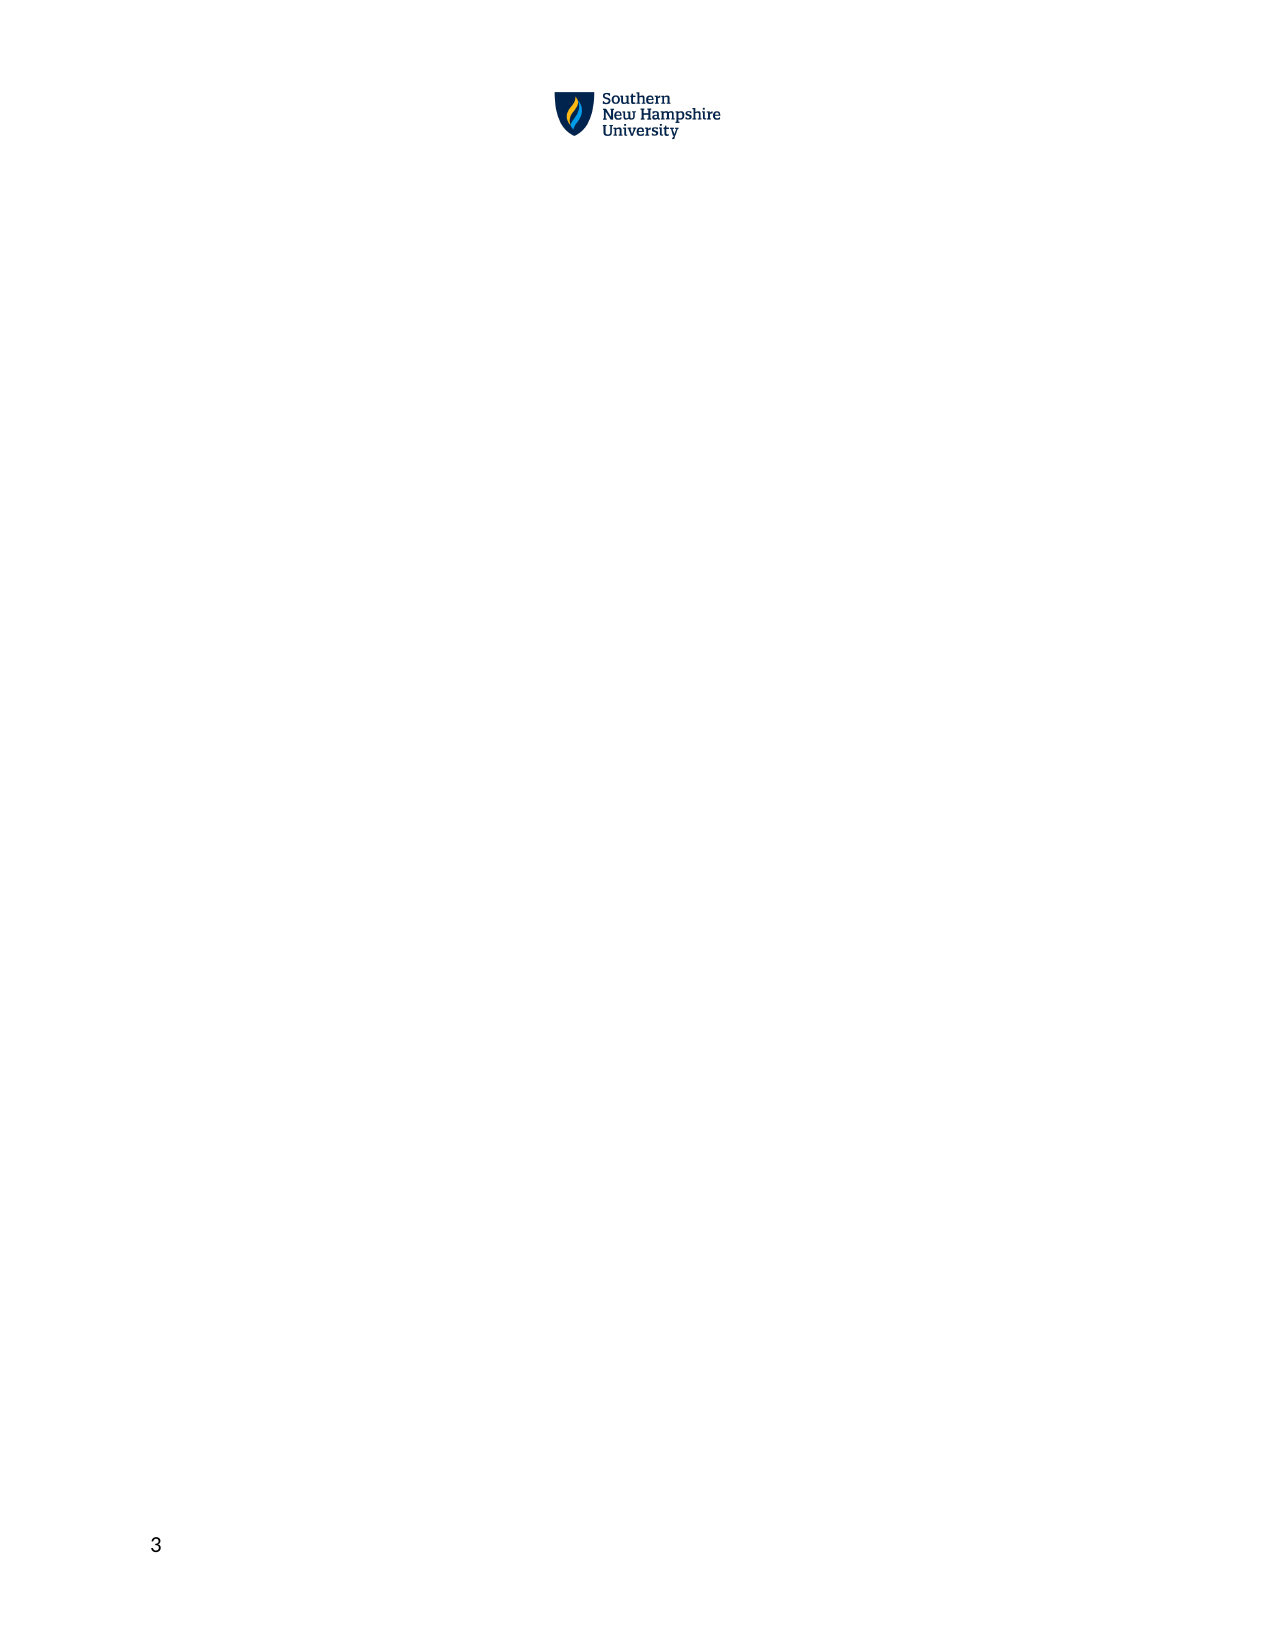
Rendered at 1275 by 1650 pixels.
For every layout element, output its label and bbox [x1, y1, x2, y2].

picture [546, 75, 729, 154]
